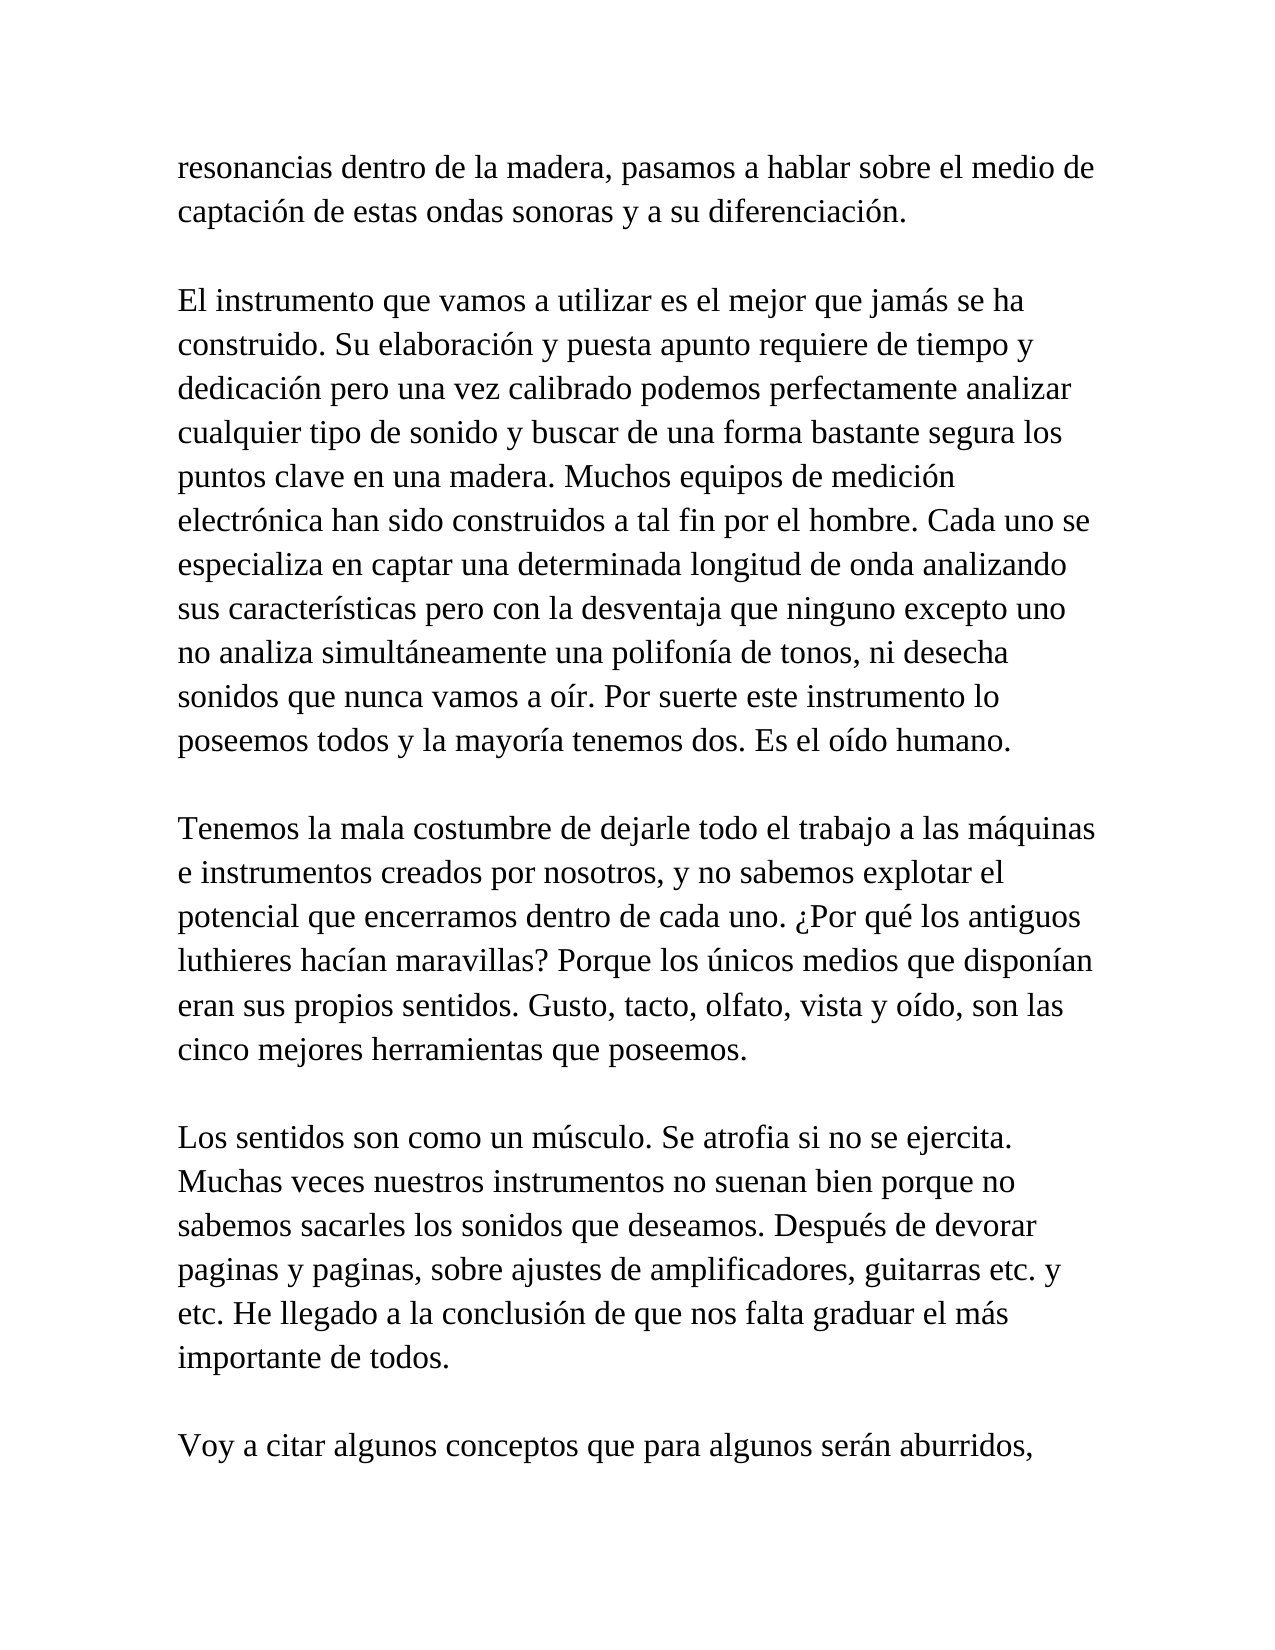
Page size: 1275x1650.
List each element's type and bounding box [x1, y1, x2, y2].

text [177, 148, 1098, 1464]
